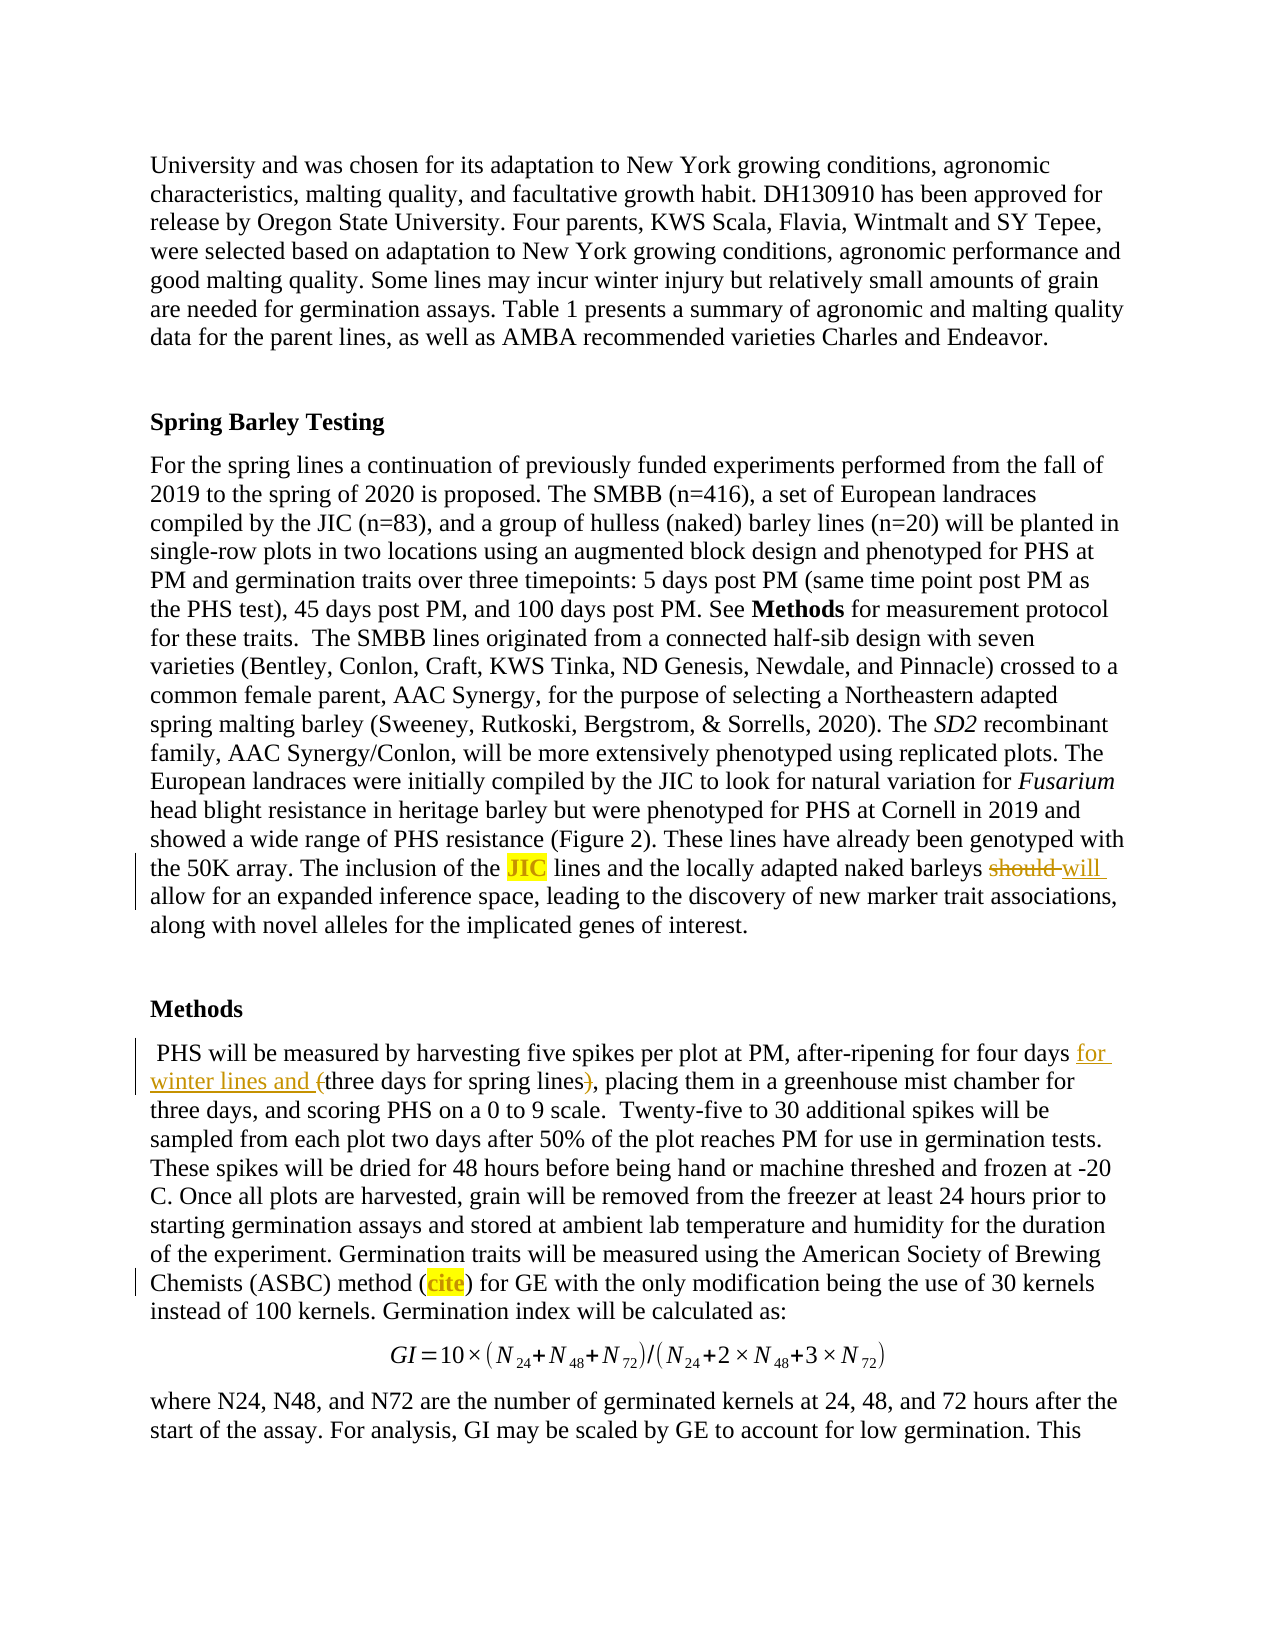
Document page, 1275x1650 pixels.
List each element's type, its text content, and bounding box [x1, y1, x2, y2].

text Methods [150, 994, 1125, 1023]
text PHS will be measured by harvesting five spikes per plot at PM, after-ripening for four days three days for spring lines, placing them in a greenhouse mist chamber for three days, and scoring PHS on a 0 to 9 scale. Twenty-five to 30 additional spikes will be sampled from each plot two days after 50% of the plot reaches PM for use in germination tests. These spikes will be dried for 48 hours before being hand or machine threshed and frozen at -20 C. Once all plots are harvested, grain will be removed from the freezer at least 24 hours prior to starting germination assays and stored at ambient lab temperature and humidity for the duration of the experiment. Germination traits will be measured using the American Society of Brewing Chemists (ASBC) method (cite) for GE with the only modification being the use of 30 kernels instead of 100 kernels. Germination index will be calculated as: [150, 1038, 1125, 1325]
text Spring Barley Testing [150, 407, 1125, 436]
text For the spring lines a continuation of previously funded experiments performed from the fall of 2019 to the spring of 2020 is proposed. The SMBB (n=416), a set of European landraces compiled by the JIC (n=83), and a group of hulless (naked) barley lines (n=20) will be planted in single-row plots in two locations using an augmented block design and phenotyped for PHS at PM and germination traits over three timepoints: 5 days post PM (same time point post PM as the PHS test), 45 days post PM, and 100 days post PM. See Methods for measurement protocol for these traits. The SMBB lines originated from a connected half-sib design with seven varieties (Bentley, Conlon, Craft, KWS Tinka, ND Genesis, Newdale, and Pinnacle) crossed to a common female parent, AAC Synergy, for the purpose of selecting a Northeastern adapted spring malting barley (Sweeney, Rutkoski, Bergstrom, & Sorrells, 2020). The SD2 recombinant family, AAC Synergy/Conlon, will be more extensively phenotyped using replicated plots. The European landraces were initially compiled by the JIC to look for natural variation for Fusarium head blight resistance in heritage barley but were phenotyped for PHS at Cornell in 2019 and showed a wide range of PHS resistance (Figure 2). These lines have already been genotyped with the 50K array. The inclusion of the JIC lines and the locally adapted naked barleys allow for an expanded inference space, leading to the discovery of new marker trait associations, along with novel alleles for the implicated genes of interest. [150, 450, 1125, 939]
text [150, 1386, 1125, 1444]
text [150, 150, 1125, 351]
